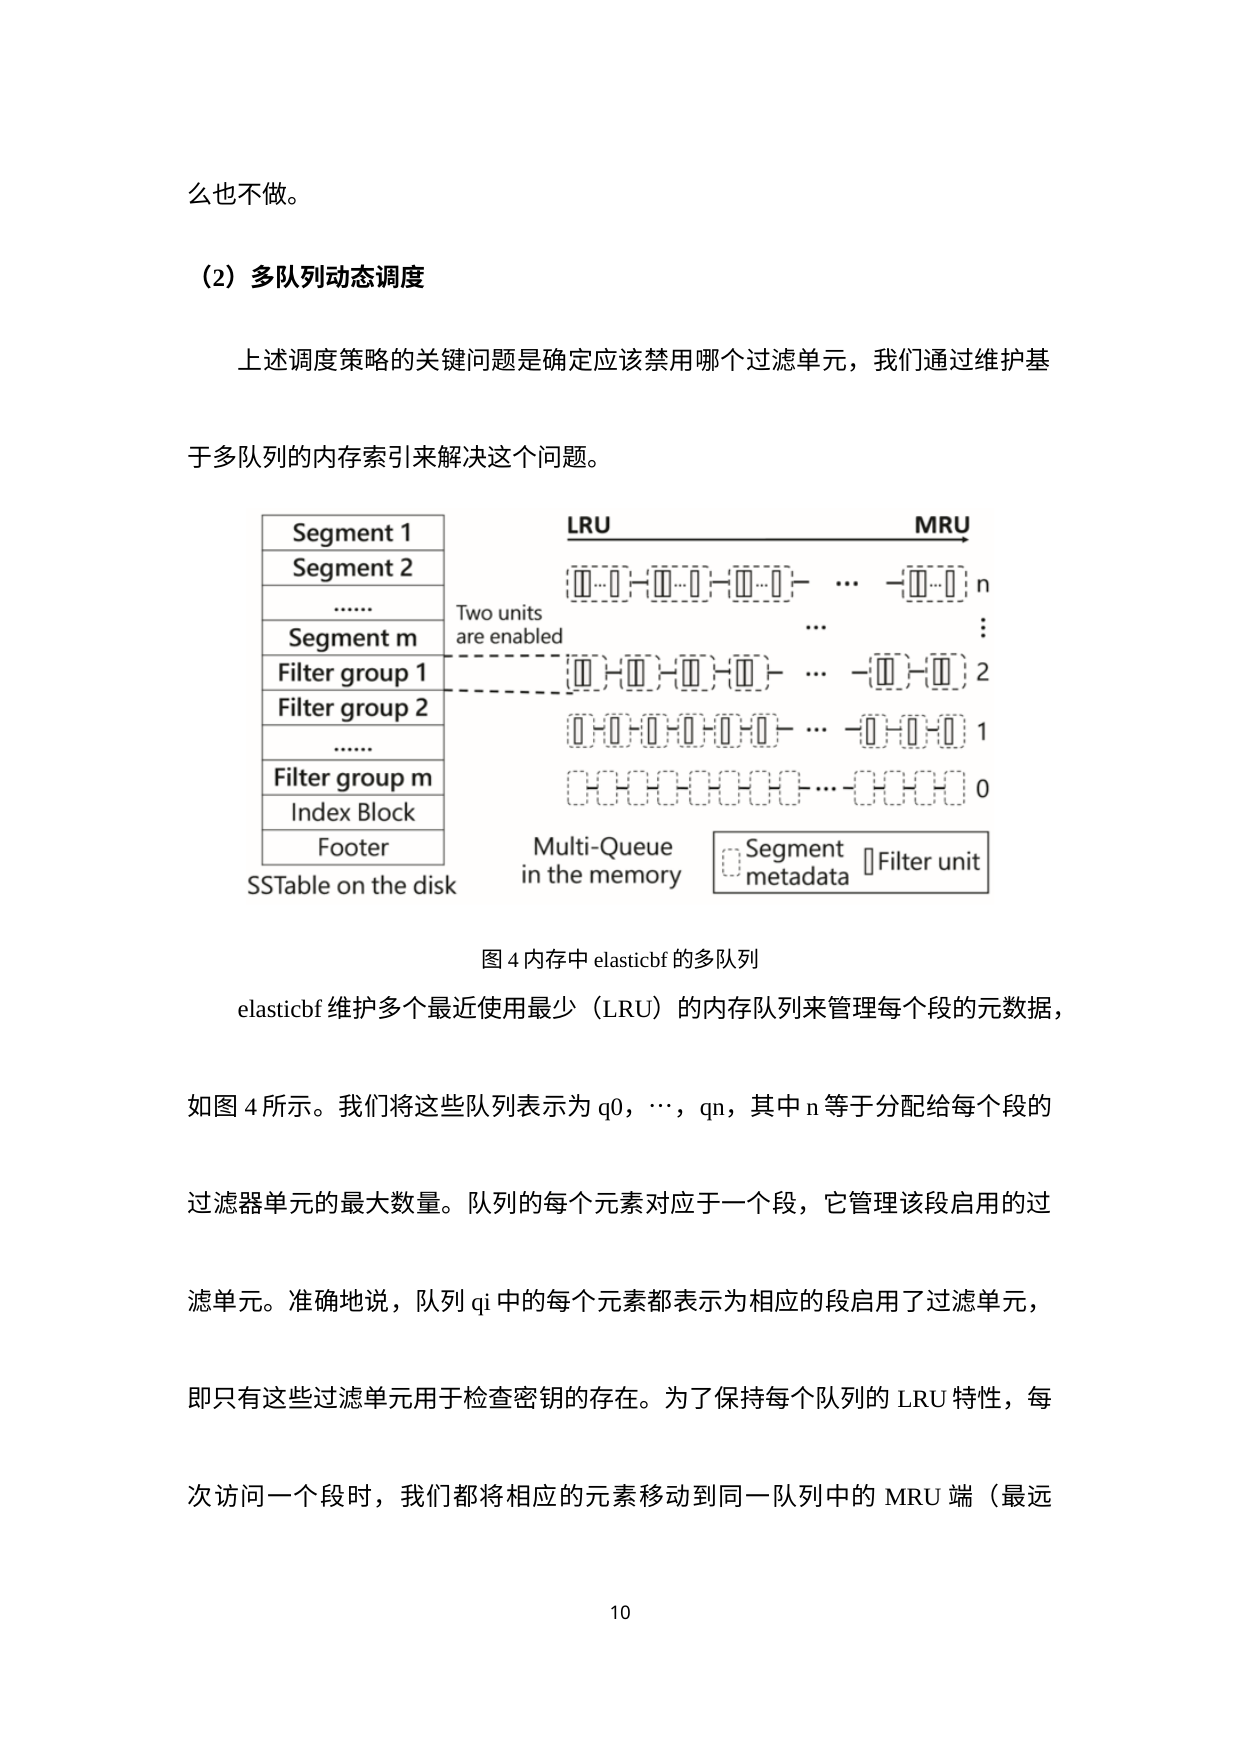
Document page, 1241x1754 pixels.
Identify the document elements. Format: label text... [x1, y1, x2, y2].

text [187, 974, 1053, 1527]
text 上述调度策略的关键问题是确定应该禁用哪个过滤单元，我们通过维护基于多队列的内存索引来解决这个问题。 [187, 326, 1053, 488]
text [187, 160, 1053, 225]
picture [245, 506, 995, 909]
text 图 4 内存中elasticbf的多队列 [187, 942, 1053, 974]
text （2）多队列动态调度 [187, 243, 1053, 308]
